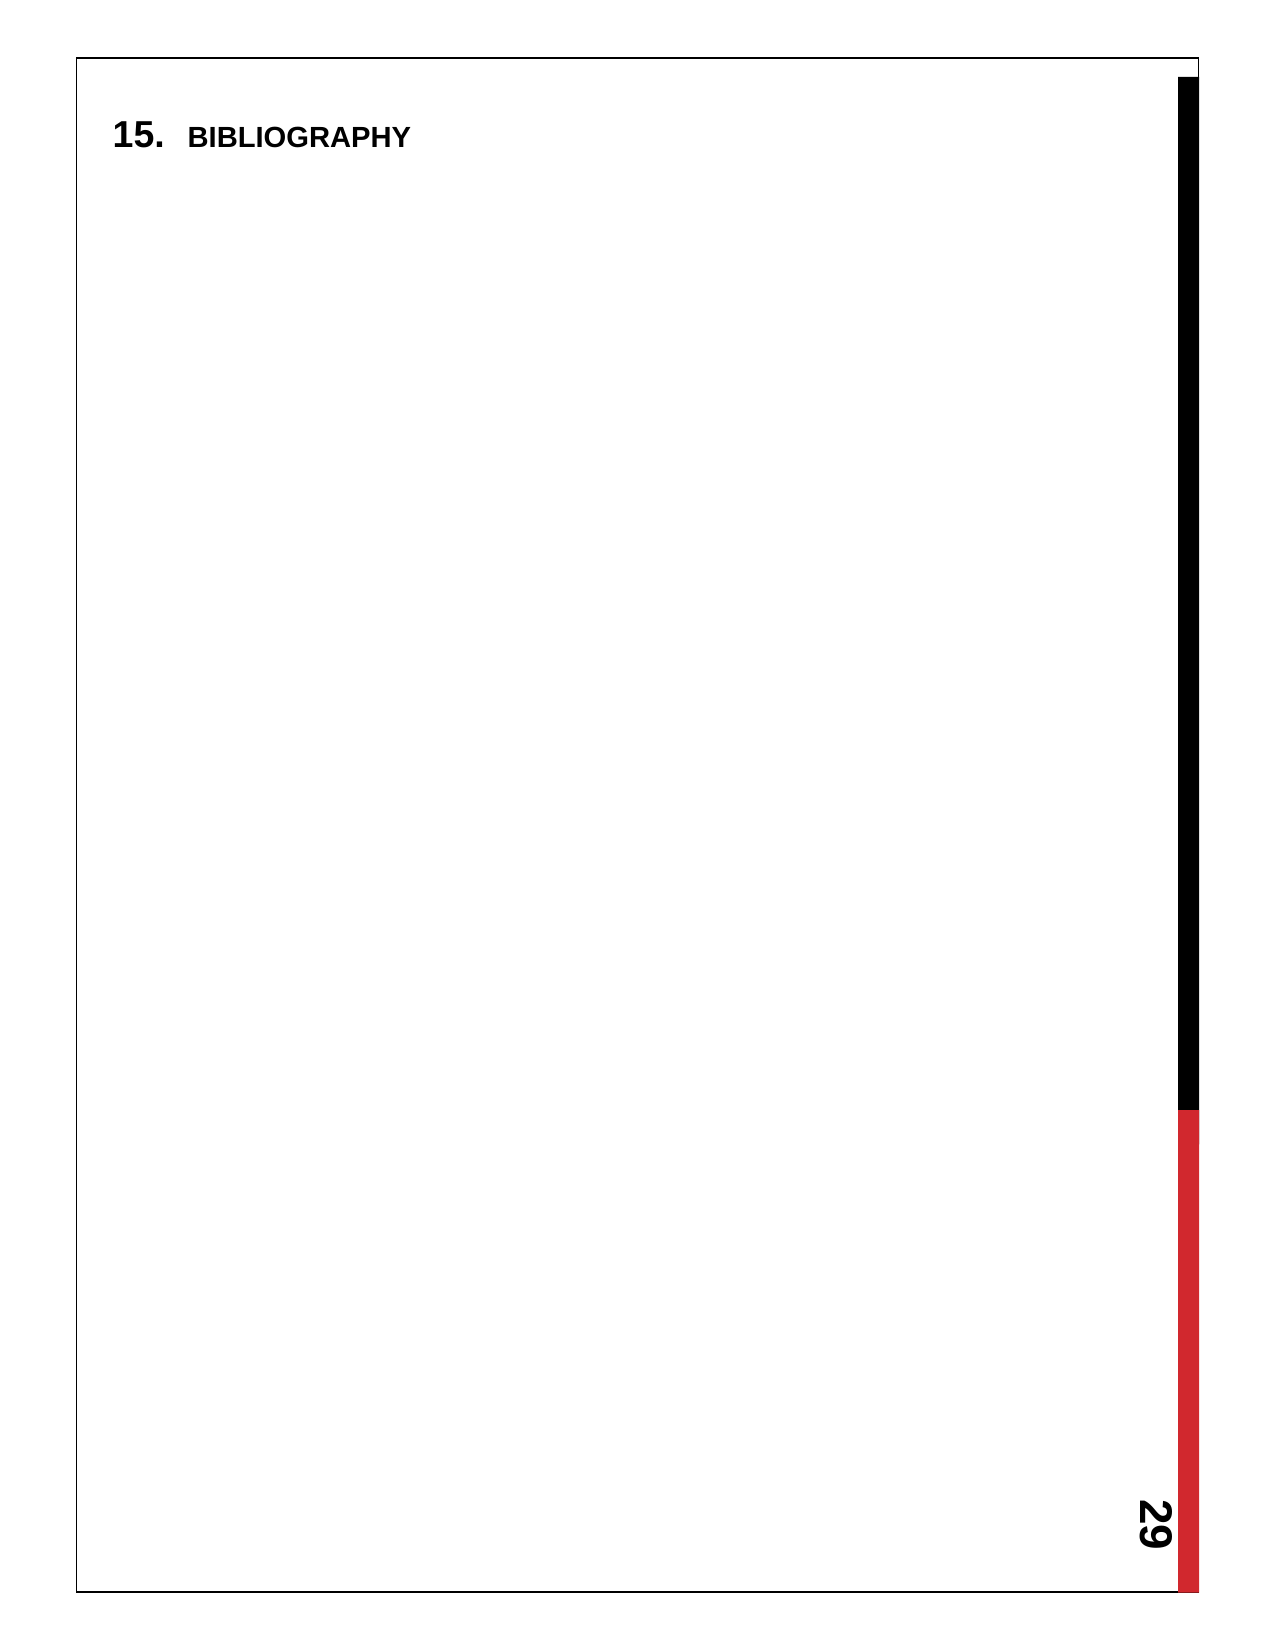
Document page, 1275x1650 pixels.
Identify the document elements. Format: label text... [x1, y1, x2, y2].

subtitle Bibliography [112, 112, 1162, 156]
